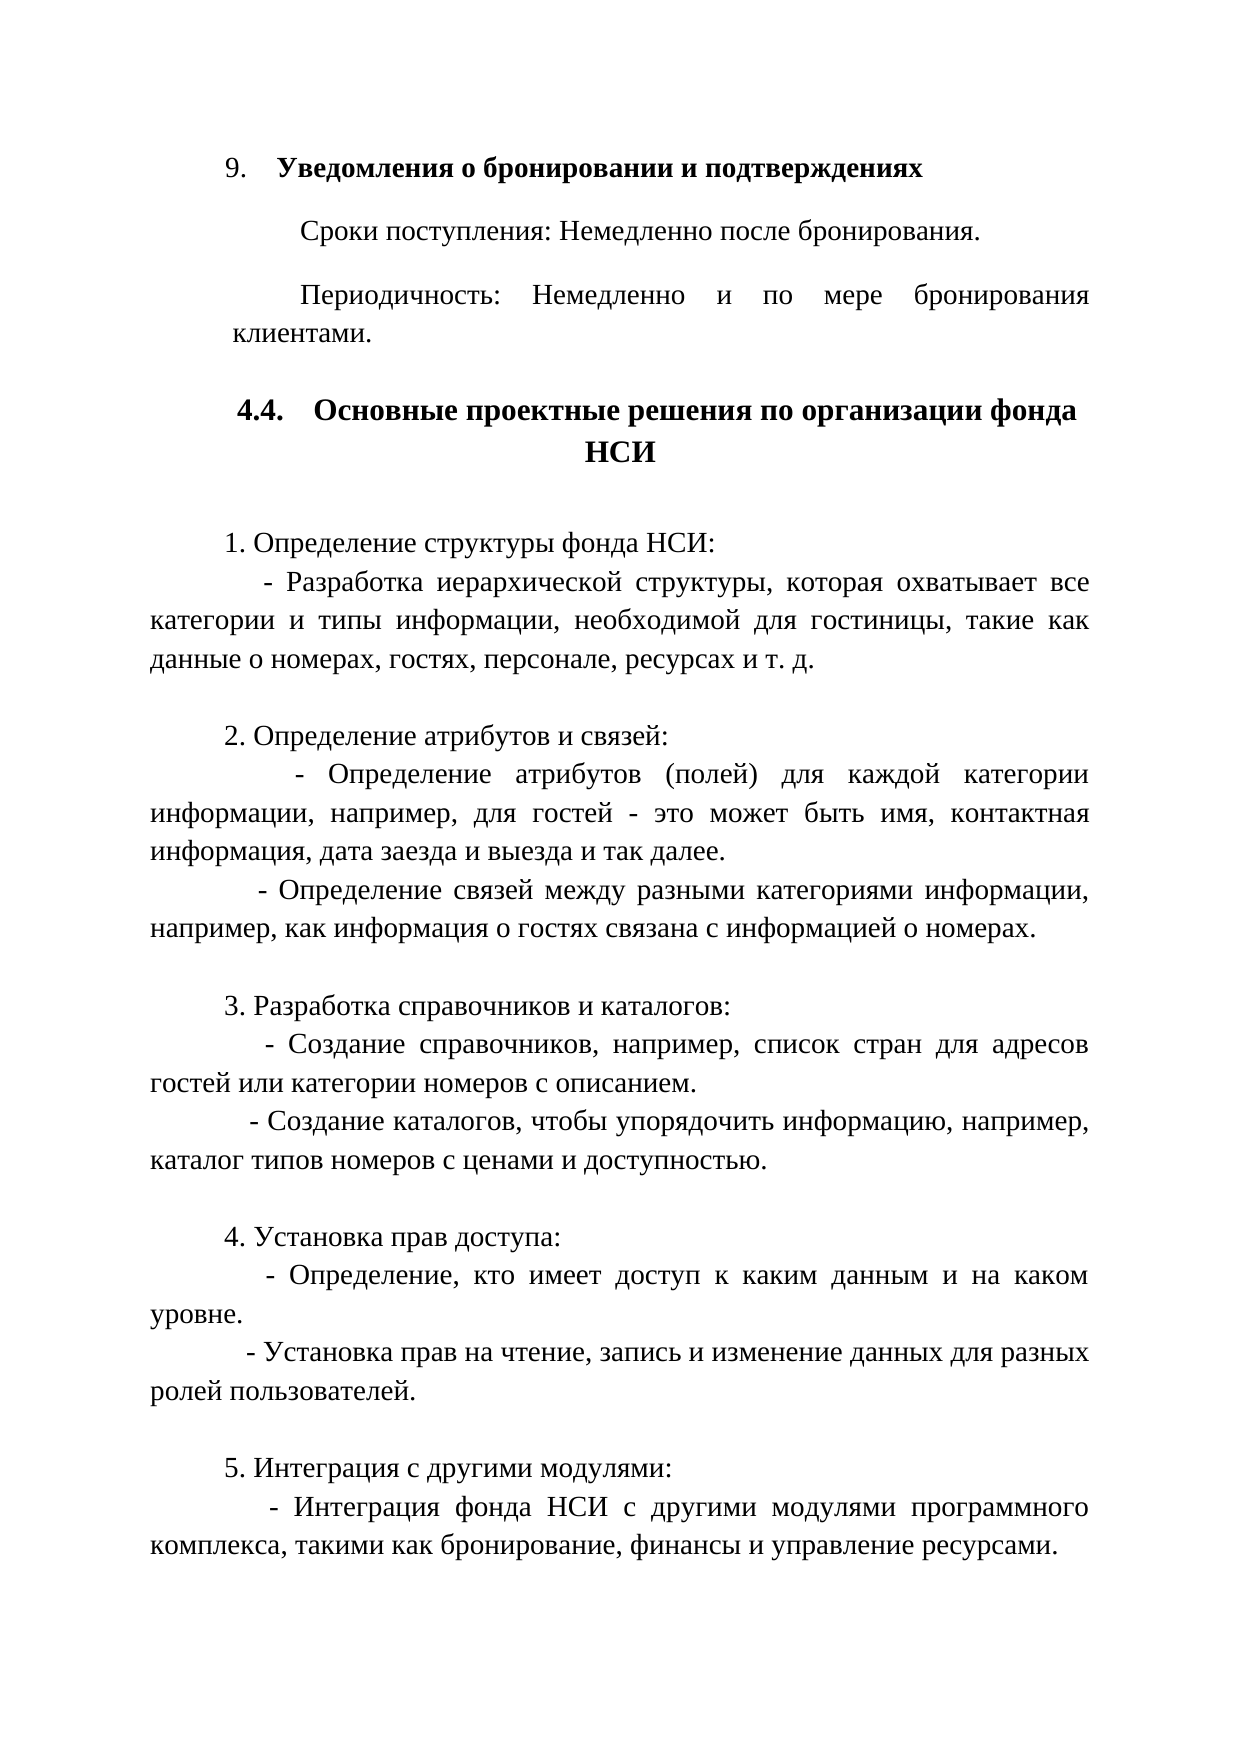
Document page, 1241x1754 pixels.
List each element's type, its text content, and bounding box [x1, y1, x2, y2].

text 1. Определение структуры фонда НСИ: [150, 525, 1090, 559]
text 4. Установка прав доступа: [150, 1219, 1090, 1252]
text 2. Определение атрибутов и связей: [150, 718, 1090, 751]
text - Установка прав на чтение, запись и изменение данных для разных ролей пользователей. [150, 1334, 1090, 1407]
text - Создание справочников, например, список стран для адресов гостей или категории номеров с описанием. [150, 1026, 1090, 1098]
text 9. Уведомления о бронировании и подтверждениях [150, 150, 1090, 183]
text - Определение атрибутов (полей) для каждой категории информации, например, для гостей - это может быть имя, контактная информация, дата заезда и выезда и так далее. [150, 756, 1090, 867]
text - Определение, кто имеет доступ к каким данным и на каком уровне. [150, 1257, 1090, 1329]
text 5. Интеграция с другими модулями: [150, 1450, 1090, 1484]
text - Определение связей между разными категориями информации, например, как информация о гостях связана с информацией о номерах. [150, 872, 1090, 944]
text Сроки поступления: Немедленно после бронирования. [225, 213, 1090, 247]
list Основные проектные решения по организации фонда НСИ [150, 392, 1090, 469]
text 3. Разработка справочников и каталогов: [150, 988, 1090, 1021]
text - Разработка иерархической структуры, которая охватывает все категории и типы информации, необходимой для гостиницы, такие как данные о номерах, гостях, персонале, ресурсах и т. д. [150, 564, 1090, 674]
text - Создание каталогов, чтобы упорядочить информацию, например, каталог типов номеров с ценами и доступностью. [150, 1103, 1090, 1175]
text Периодичность: Немедленно и по мере бронирования клиентами. [232, 277, 1090, 349]
text - Интеграция фонда НСИ с другими модулями программного комплекса, такими как бронирование, финансы и управление ресурсами. [150, 1489, 1090, 1561]
